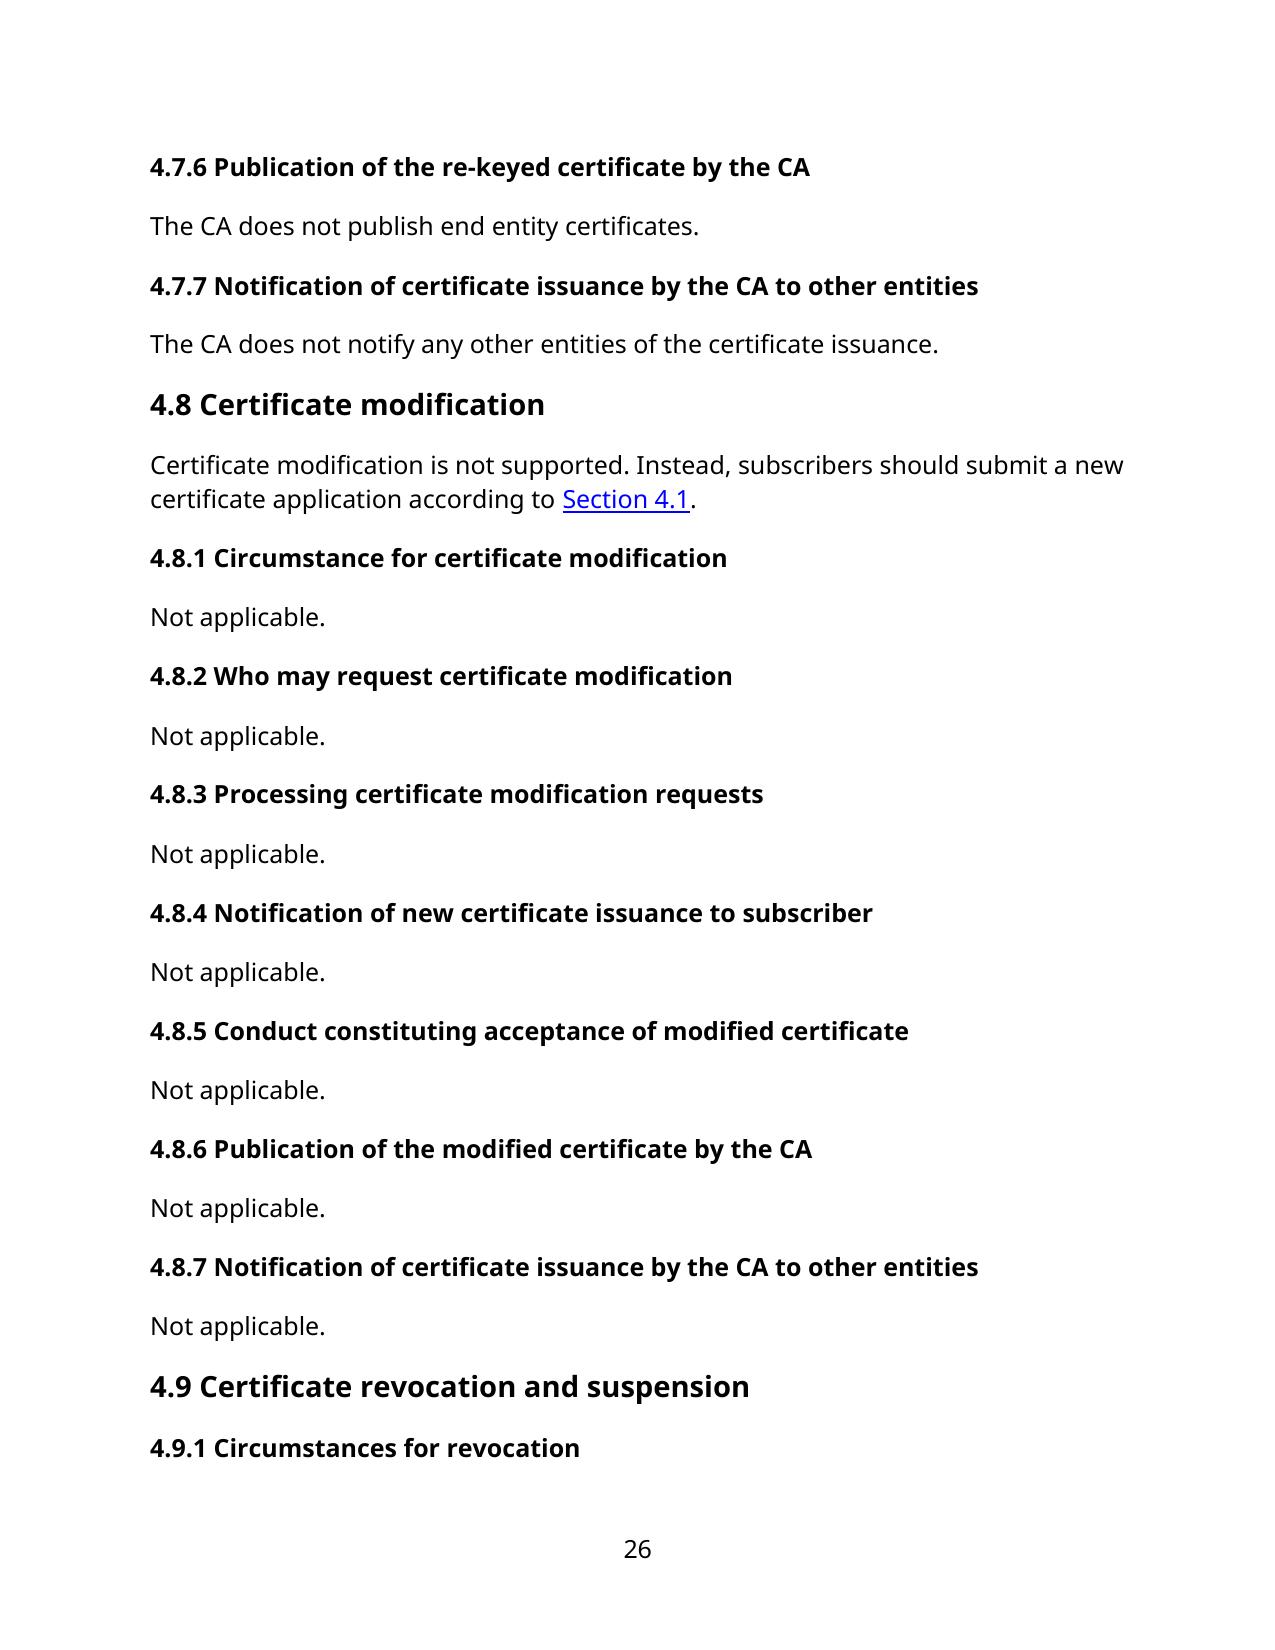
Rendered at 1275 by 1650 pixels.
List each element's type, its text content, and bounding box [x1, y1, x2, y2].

subtitle 4.8.1 Circumstance for certificate modification [150, 541, 1125, 575]
subtitle 4.8.2 Who may request certificate modification [150, 659, 1125, 693]
text Not applicable. [150, 718, 1125, 752]
subtitle 4.8.5 Conduct constituting acceptance of modified certificate [150, 1013, 1125, 1047]
subtitle 4.7.6 Publication of the re-keyed certificate by the CA [150, 150, 1125, 184]
text Not applicable. [150, 836, 1125, 870]
subtitle 4.7.7 Notification of certificate issuance by the CA to other entities [150, 268, 1125, 302]
subtitle 4.8.3 Processing certificate modification requests [150, 777, 1125, 811]
subtitle 4.8 Certificate modification [150, 385, 1125, 424]
text The CA does not publish end entity certificates. [150, 209, 1125, 243]
text Not applicable. [150, 954, 1125, 988]
subtitle 4.8.7 Notification of certificate issuance by the CA to other entities [150, 1250, 1125, 1284]
subtitle 4.9 Certificate revocation and suspension [150, 1366, 1125, 1406]
text Not applicable. [150, 1191, 1125, 1225]
subtitle 4.8.6 Publication of the modified certificate by the CA [150, 1132, 1125, 1166]
text Certificate modification is not supported. Instead, subscribers should submit a new certificate application according to Section 4.1. [150, 448, 1125, 516]
subtitle 4.9.1 Circumstances for revocation [150, 1431, 1125, 1465]
text Not applicable. [150, 1072, 1125, 1107]
subtitle 4.8.4 Notification of new certificate issuance to subscriber [150, 895, 1125, 929]
text The CA does not notify any other entities of the certificate issuance. [150, 327, 1125, 361]
text Not applicable. [150, 1309, 1125, 1343]
text Not applicable. [150, 600, 1125, 634]
